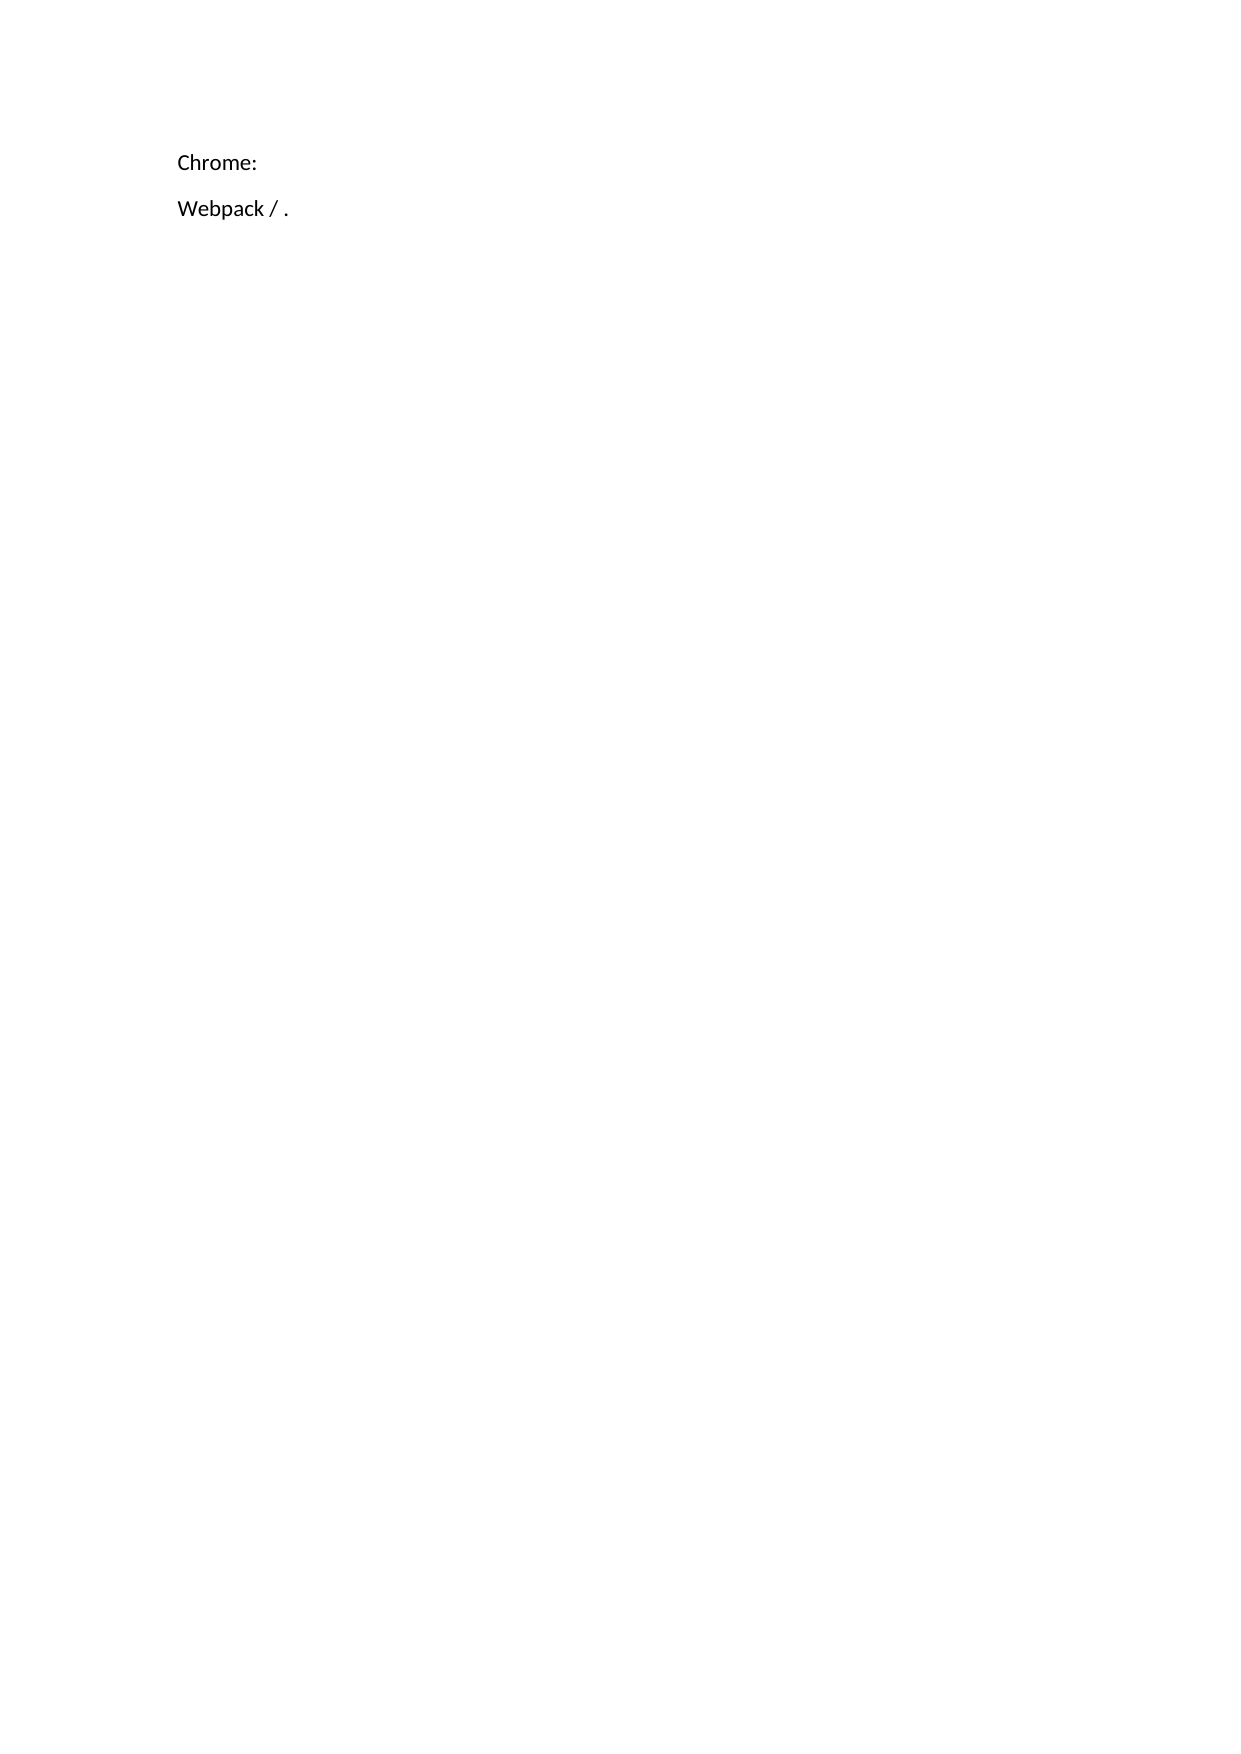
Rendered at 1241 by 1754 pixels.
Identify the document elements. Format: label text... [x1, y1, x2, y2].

text Webpack / . [177, 194, 1063, 222]
text Chrome: [177, 148, 1063, 176]
